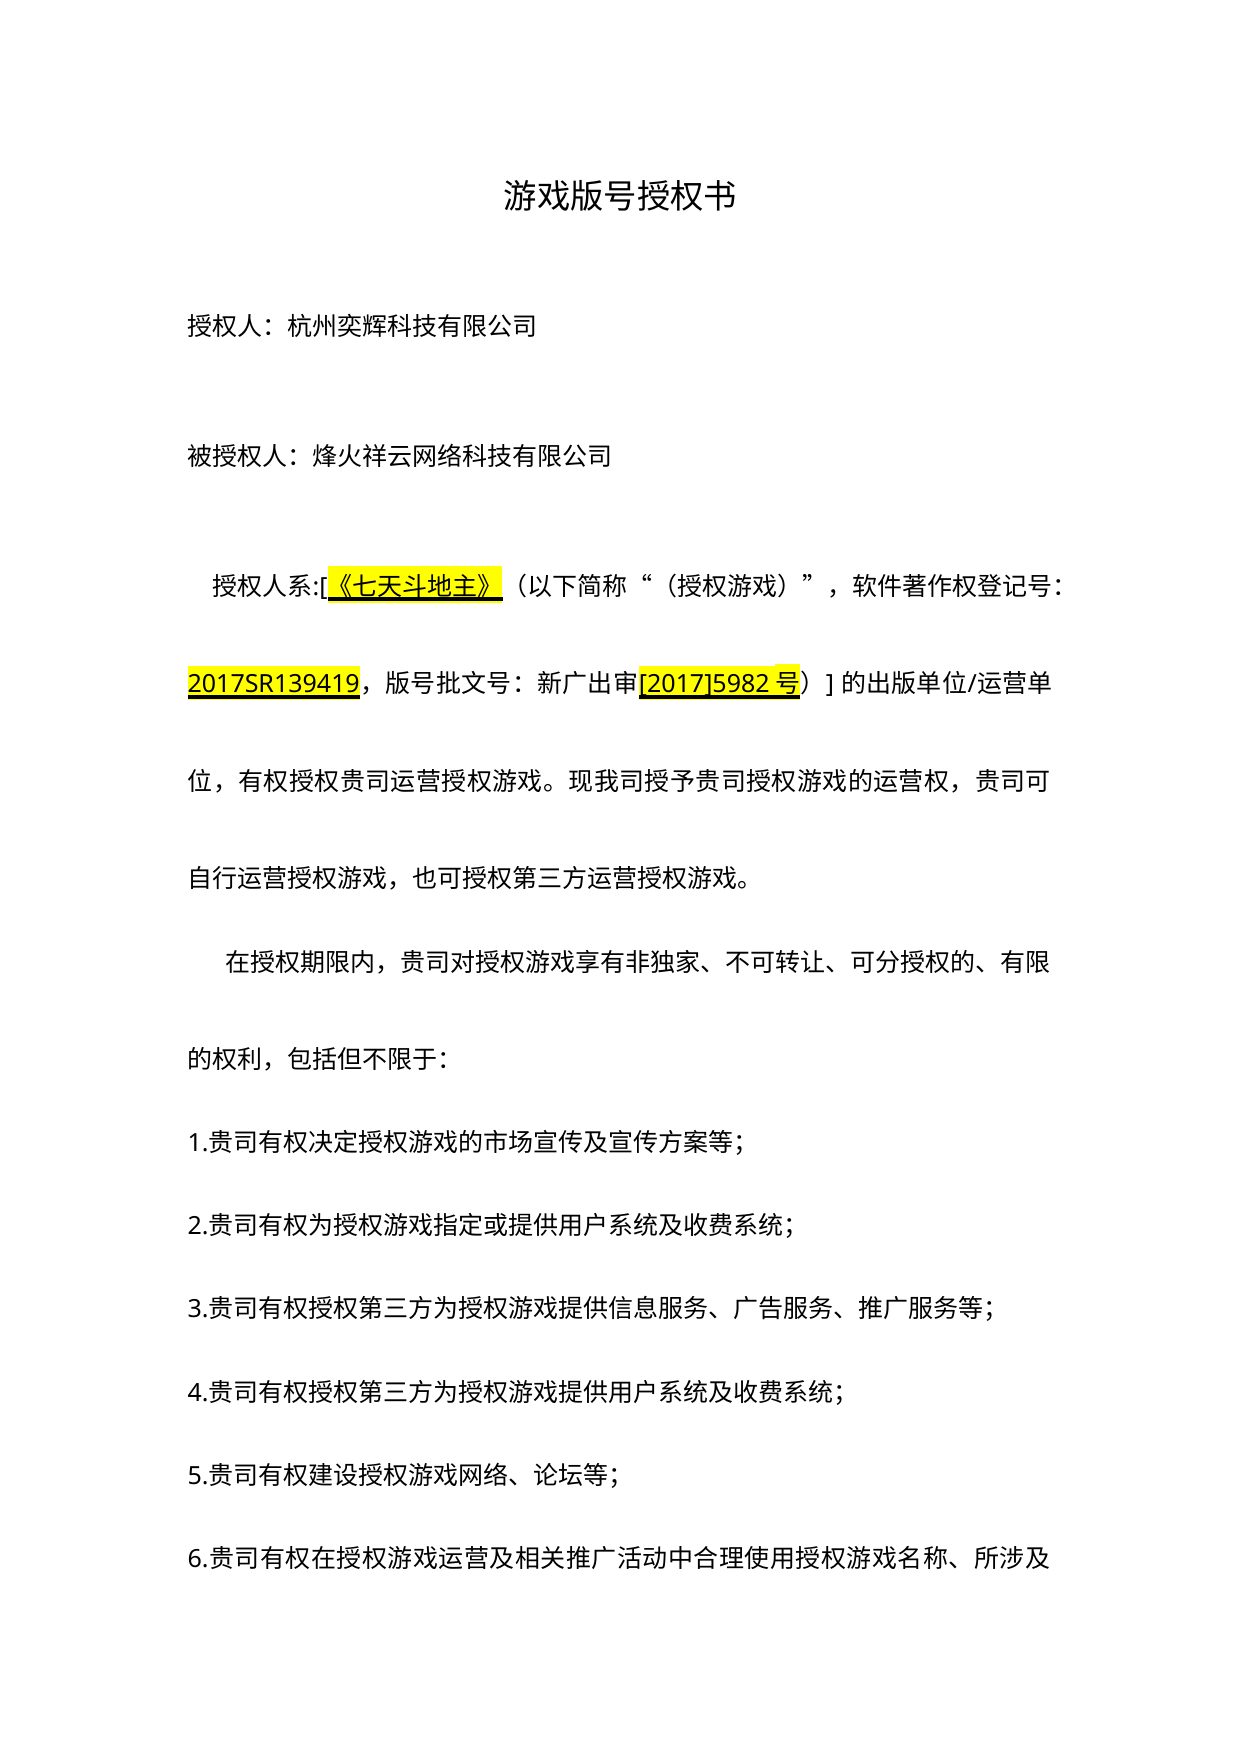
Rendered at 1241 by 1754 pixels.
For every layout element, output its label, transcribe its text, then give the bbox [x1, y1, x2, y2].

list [187, 1524, 1053, 1589]
text 授权人：杭州奕辉科技有限公司 [187, 292, 1053, 357]
text 授权人系:[《七天斗地主》（以下简称“（授权游戏）”，软件著作权登记号：2017SR139419，版号批文号：新广出审[2017]5982号）] 的出版单位/运营单位，有权授权贵司运营授权游戏。现我司授予贵司授权游戏的运营权，贵司可自行运营授权游戏，也可授权第三方运营授权游戏。 [187, 552, 1053, 909]
list 2.贵司有权为授权游戏指定或提供用户系统及收费系统； [187, 1191, 1053, 1256]
text 在授权期限内，贵司对授权游戏享有非独家、不可转让、可分授权的、有限的权利，包括但不限于： [187, 928, 1053, 1090]
list 4.贵司有权授权第三方为授权游戏提供用户系统及收费系统； [187, 1358, 1053, 1423]
list 3.贵司有权授权第三方为授权游戏提供信息服务、广告服务、推广服务等； [187, 1274, 1053, 1339]
text 被授权人：烽火祥云网络科技有限公司 [187, 422, 1053, 487]
list 5.贵司有权建设授权游戏网络、论坛等； [187, 1441, 1053, 1506]
text 游戏版号授权书 [187, 162, 1053, 227]
list 1.贵司有权决定授权游戏的市场宣传及宣传方案等； [187, 1108, 1053, 1173]
